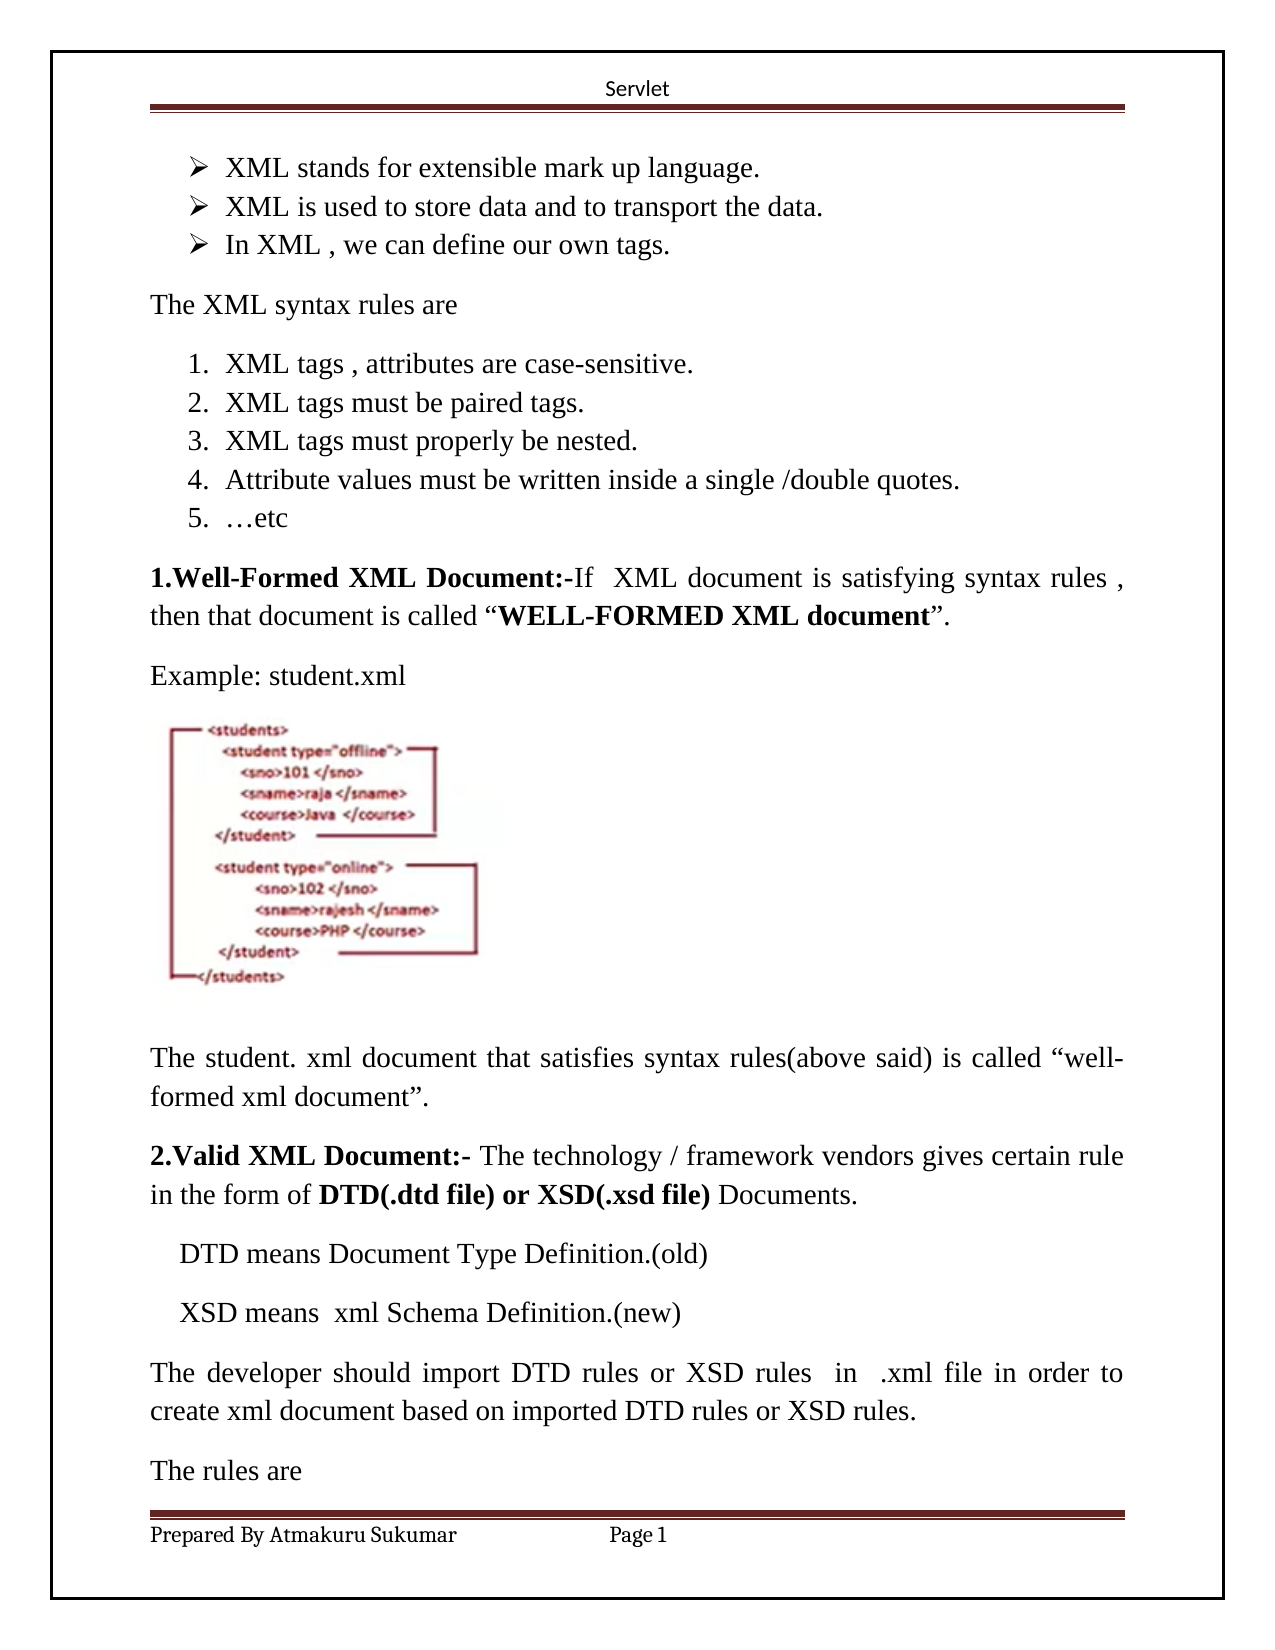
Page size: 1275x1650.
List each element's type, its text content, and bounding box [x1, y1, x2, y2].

text XSD means xml Schema Definition.(new) [150, 1296, 1125, 1329]
picture [150, 717, 504, 1016]
text The rules are [150, 1453, 1125, 1486]
list XML is used to store data and to transport the data. [187, 189, 1125, 222]
text DTD means Document Type Definition.(old) [150, 1236, 1125, 1270]
list XML stands for extensible mark up language. [187, 150, 1125, 184]
text 2.Valid XML Document:- The technology / framework vendors gives certain rule in the form of DTD(.dtd file) or XSD(.xsd file) Documents. [150, 1138, 1125, 1210]
list XML tags must properly be nested. [187, 423, 1125, 457]
list Attribute values must be written inside a single /double quotes. [187, 462, 1125, 495]
list In XML , we can define our own tags. [187, 227, 1125, 261]
text 1.Well-Formed XML Document:-If XML document is satisfying syntax rules , then that document is called “WELL-FORMED XML document”. [150, 560, 1125, 632]
text The XML syntax rules are [150, 287, 1125, 320]
text The student. xml document that satisfies syntax rules(above said) is called “well-formed xml document”. [150, 1040, 1125, 1112]
list XML tags , attributes are case-sensitive. [187, 346, 1125, 380]
list …etc [187, 500, 1125, 534]
text Example: student.xml [150, 658, 1125, 691]
list XML tags must be paired tags. [187, 385, 1125, 418]
text The developer should import DTD rules or XSD rules in .xml file in order to create xml document based on imported DTD rules or XSD rules. [150, 1355, 1125, 1427]
